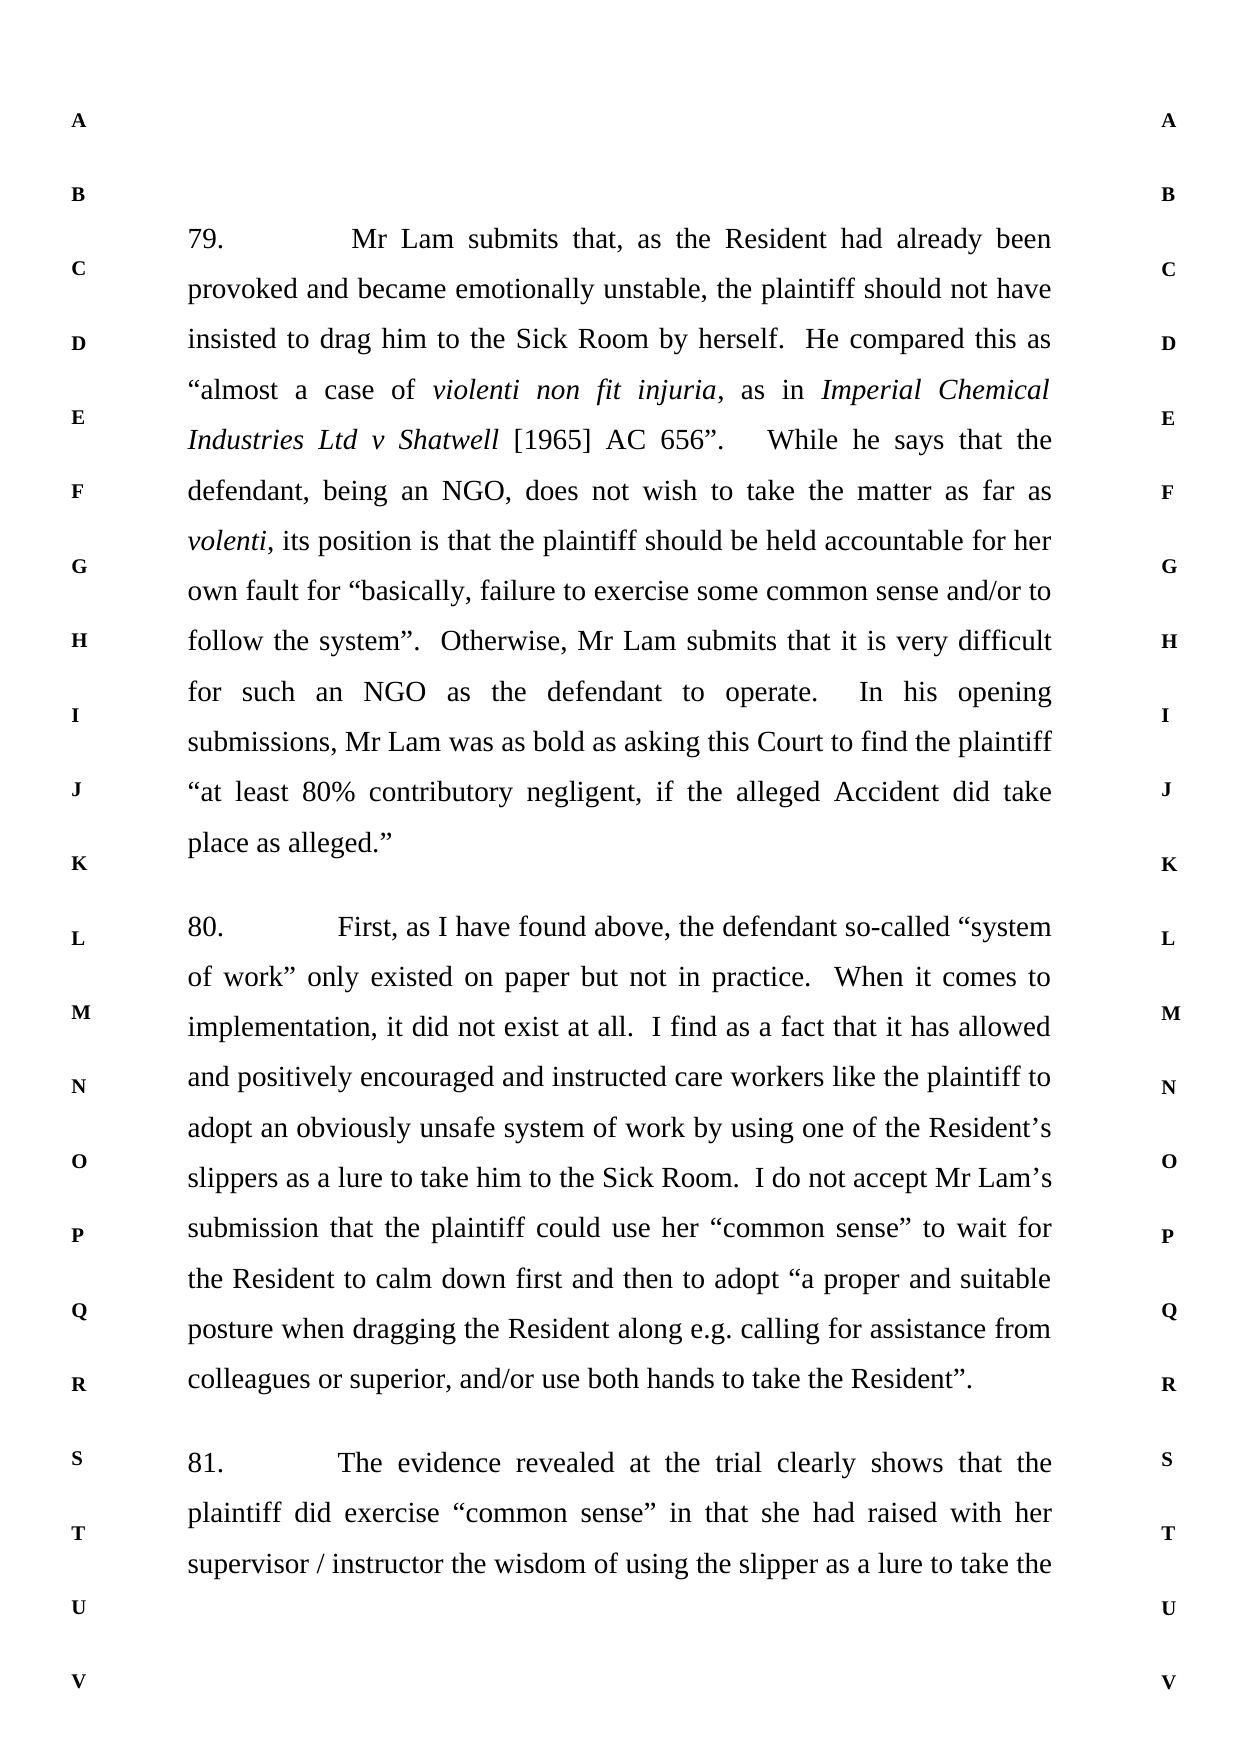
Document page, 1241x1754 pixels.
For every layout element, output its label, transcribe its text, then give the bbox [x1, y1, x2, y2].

list Mr Lam submits that, as the Resident had already been provoked and became emotionally unstable, the plaintiff should not have insisted to drag him to the Sick Room by herself. He compared this as “almost a case of violenti non fit injuria, as in Imperial Chemical Industries Ltd v Shatwell [1965] AC 656”. While he says that the defendant, being an NGO, does not wish to take the matter as far as volenti, its position is that the plaintiff should be held accountable for her own fault for “basically, failure to exercise some common sense and/or to follow the system”. Otherwise, Mr Lam submits that it is very difficult for such an NGO as the defendant to operate. In his opening submissions, Mr Lam was as bold as asking this Court to find the plaintiff “at least 80% contributory negligent, if the alleged Accident did take place as alleged.” [187, 221, 1053, 858]
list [187, 1445, 1053, 1579]
list First, as I have found above, the defendant so-called “system of work” only existed on paper but not in practice. When it comes to implementation, it did not exist at all. I find as a fact that it has allowed and positively encouraged and instructed care workers like the plaintiff to adopt an obviously unsafe system of work by using one of the Resident’s slippers as a lure to take him to the Sick Room. I do not accept Mr Lam’s submission that the plaintiff could use her “common sense” to wait for the Resident to calm down first and then to adopt “a proper and suitable posture when dragging the Resident along e.g. calling for assistance from colleagues or superior, and/or use both hands to take the Resident”. [187, 909, 1053, 1395]
